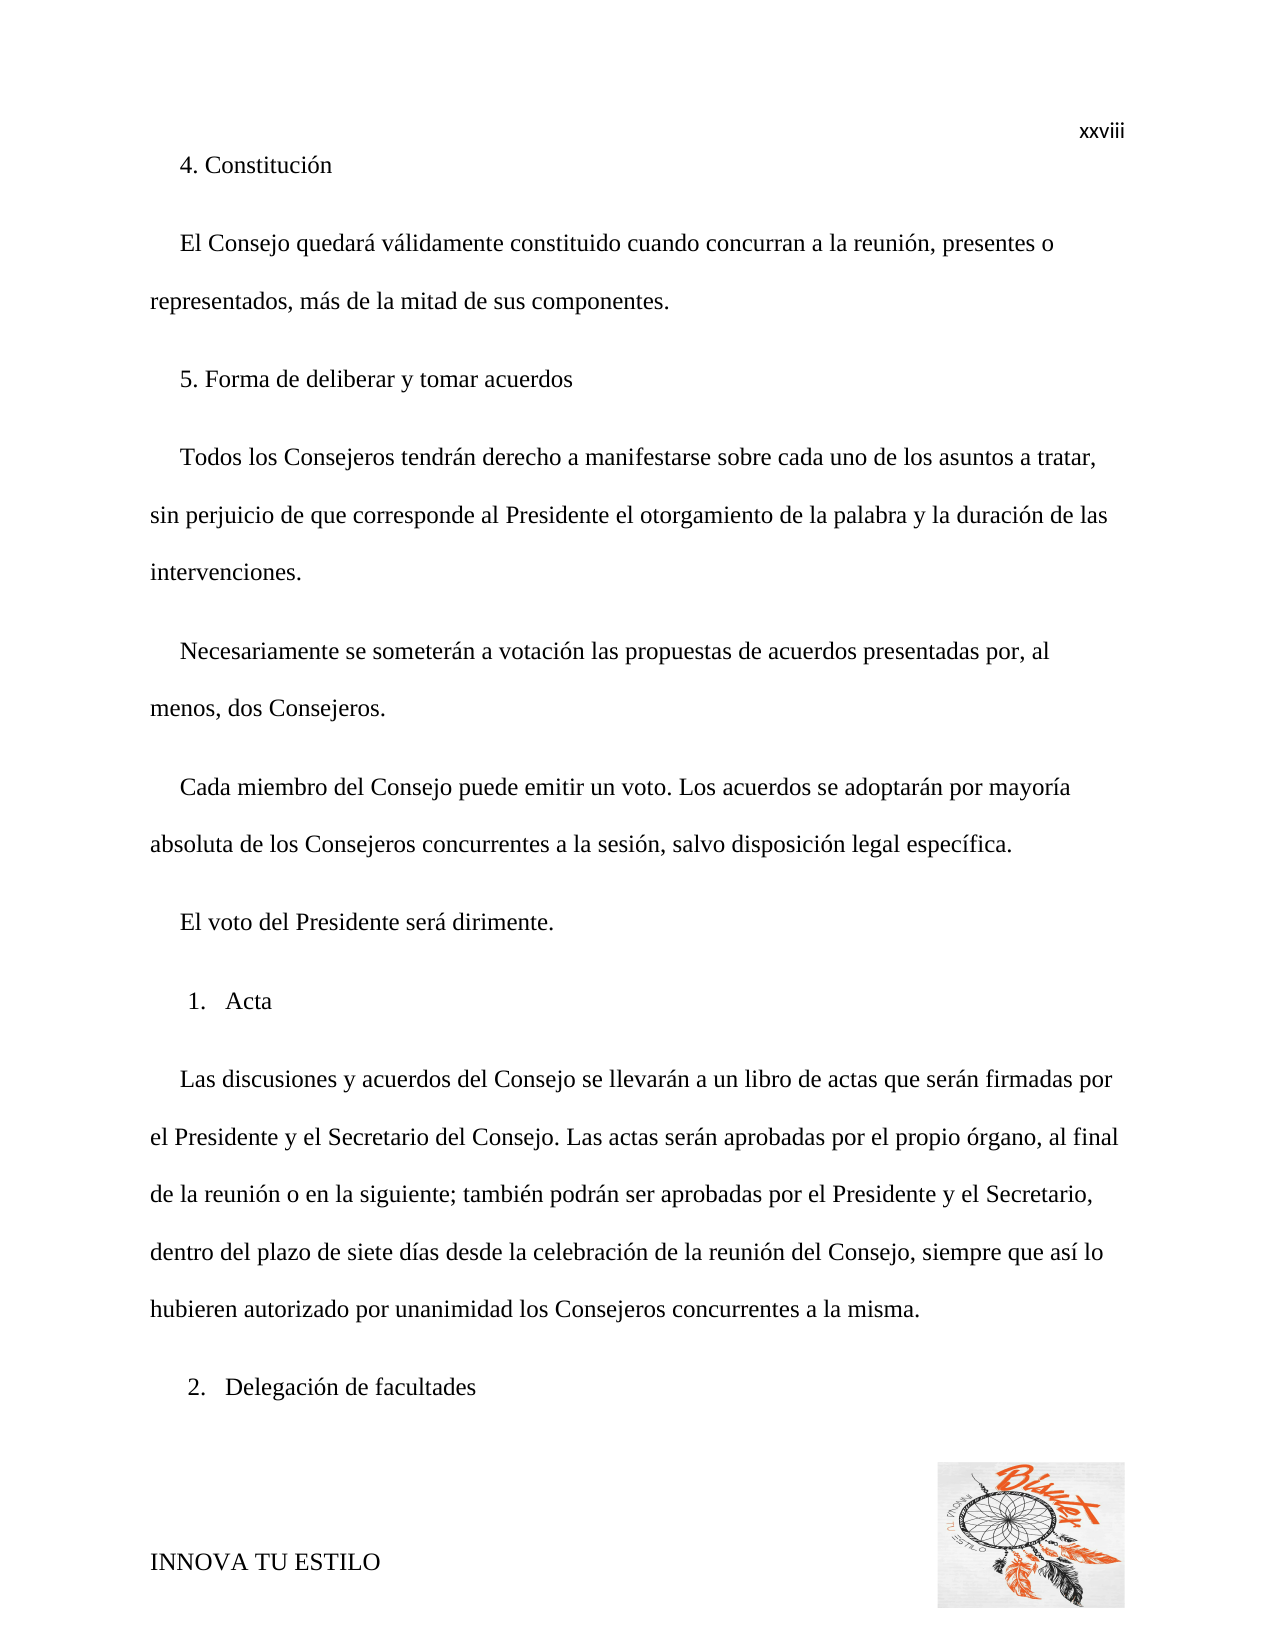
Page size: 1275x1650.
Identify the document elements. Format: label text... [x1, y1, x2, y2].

text El voto del Presidente será dirimente. [150, 907, 1125, 936]
text Necesariamente se someterán a votación las propuestas de acuerdos presentadas por, al menos, dos Consejeros. [150, 636, 1125, 722]
text El Consejo quedará válidamente constituido cuando concurran a la reunión, presentes o representados, más de la mitad de sus componentes. [150, 228, 1125, 314]
text 4. Constitución [150, 150, 1125, 179]
text Cada miembro del Consejo puede emitir un voto. Los acuerdos se adoptarán por mayoría absoluta de los Consejeros concurrentes a la sesión, salvo disposición legal específica. [150, 772, 1125, 858]
list Delegación de facultades [187, 1372, 1125, 1401]
text Todos los Consejeros tendrán derecho a manifestarse sobre cada uno de los asuntos a tratar, sin perjuicio de que corresponde al Presidente el otorgamiento de la palabra y la duración de las intervenciones. [150, 442, 1125, 586]
list Acta [187, 986, 1125, 1014]
picture [937, 1462, 1125, 1608]
text Las discusiones y acuerdos del Consejo se llevarán a un libro de actas que serán firmadas por el Presidente y el Secretario del Consejo. Las actas serán aprobadas por el propio órgano, al final de la reunión o en la siguiente; también podrán ser aprobadas por el Presidente y el Secretario, dentro del plazo de siete días desde la celebración de la reunión del Consejo, siempre que así lo hubieren autorizado por unanimidad los Consejeros concurrentes a la misma. [150, 1064, 1125, 1323]
text 5. Forma de deliberar y tomar acuerdos [150, 364, 1125, 393]
